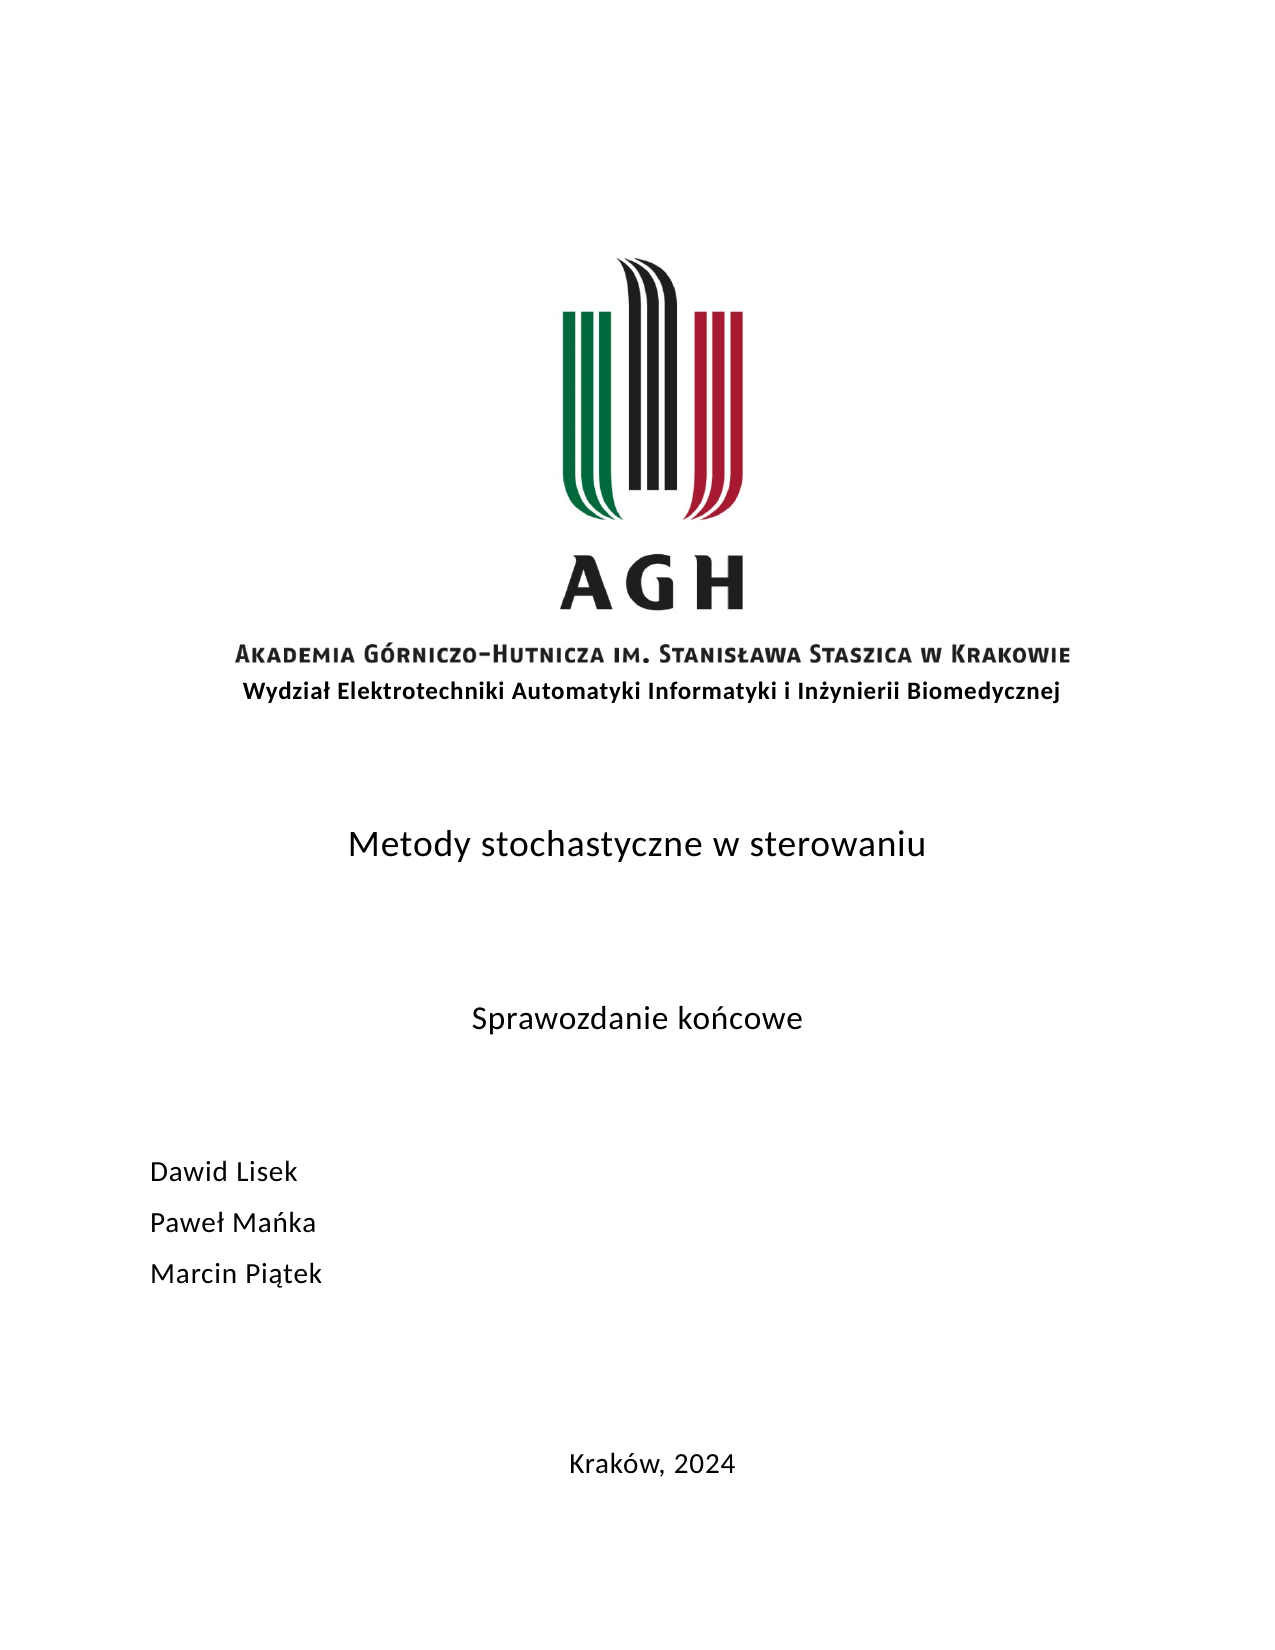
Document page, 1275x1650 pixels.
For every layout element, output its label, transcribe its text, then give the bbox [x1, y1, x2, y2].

text Metody stochastyczne w sterowaniu [150, 820, 1125, 866]
text Sprawozdanie końcowe [150, 997, 1125, 1037]
picture [235, 258, 1070, 663]
text Marcin Piątek [150, 1255, 1125, 1290]
text Dawid Lisek [150, 1153, 1125, 1188]
text Kraków, 2024 [150, 1445, 1154, 1481]
text Wydział Elektrotechniki Automatyki Informatyki i Inżynierii Biomedycznej [150, 676, 1154, 706]
text Paweł Mańka [150, 1204, 1125, 1239]
